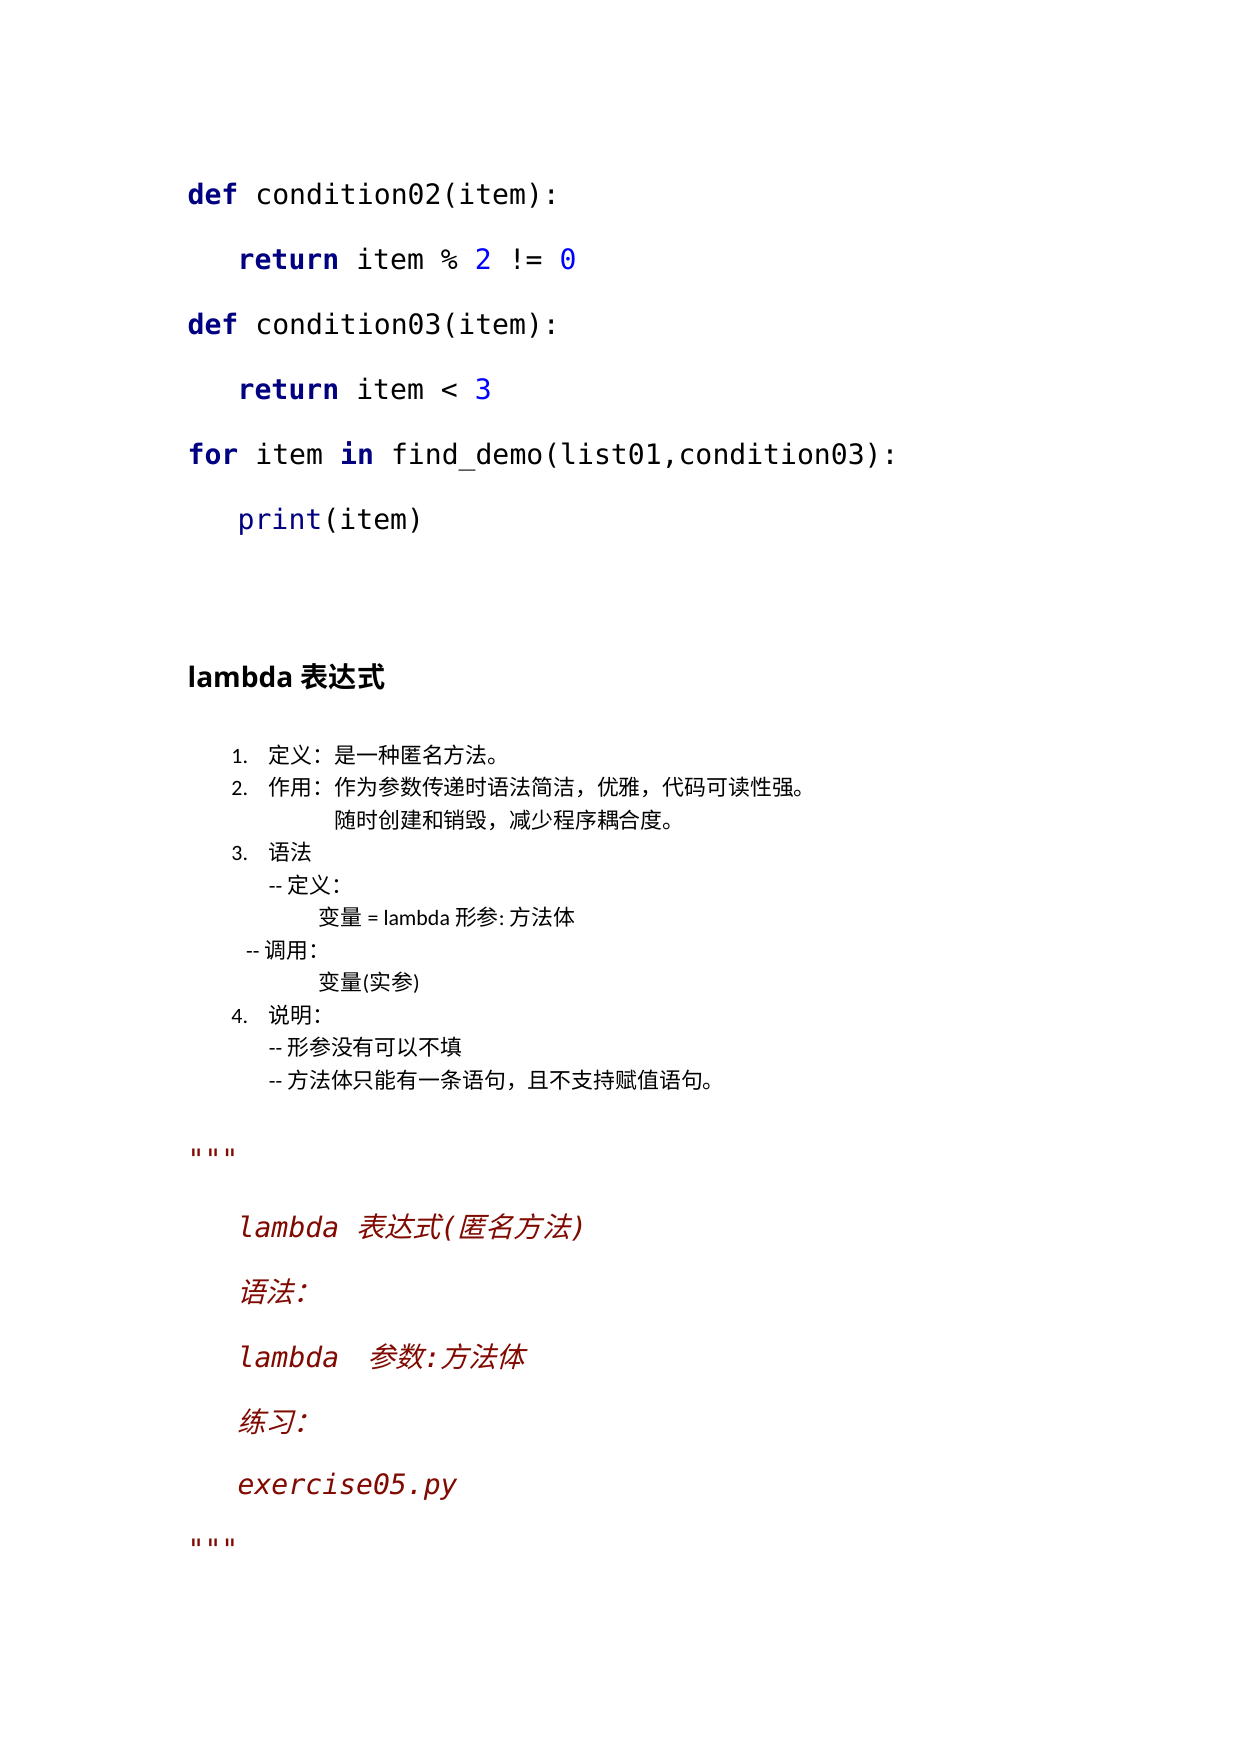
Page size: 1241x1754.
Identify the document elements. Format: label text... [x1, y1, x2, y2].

text return item < 3 [187, 357, 1053, 422]
text exercise05.py [187, 1452, 1053, 1517]
text 练习： [187, 1387, 1053, 1452]
text lambda 表达式(匿名方法) [187, 1192, 1053, 1257]
list 语法 [231, 835, 1053, 867]
subtitle lambda 表达式 [187, 643, 1053, 708]
text lambda 参数:方法体 [187, 1322, 1053, 1387]
list 随时创建和销毁，减少程序耦合度。 [269, 802, 1053, 835]
text def condition02(item): [187, 162, 1053, 227]
text 语法： [187, 1257, 1053, 1322]
text print(item) [187, 487, 1053, 552]
list 作用：作为参数传递时语法简洁，优雅，代码可读性强。 [231, 770, 1053, 802]
list -- 方法体只能有一条语句，且不支持赋值语句。 [269, 1062, 1053, 1095]
text """ [187, 1127, 1053, 1192]
list 定义：是一种匿名方法。 [231, 737, 1053, 770]
list -- 形参没有可以不填 [269, 1030, 1053, 1062]
text def condition03(item): [187, 292, 1053, 357]
list 变量 = lambda 形参: 方法体 [312, 900, 1053, 932]
text """ [187, 1517, 1053, 1582]
list -- 定义： [269, 867, 1053, 900]
text for item in find_demo(list01,condition03): [187, 422, 1053, 487]
text return item % 2 != 0 [187, 227, 1053, 292]
text 变量(实参) [187, 965, 1053, 997]
text -- 调用： [187, 932, 1053, 965]
list 说明： [231, 997, 1053, 1030]
